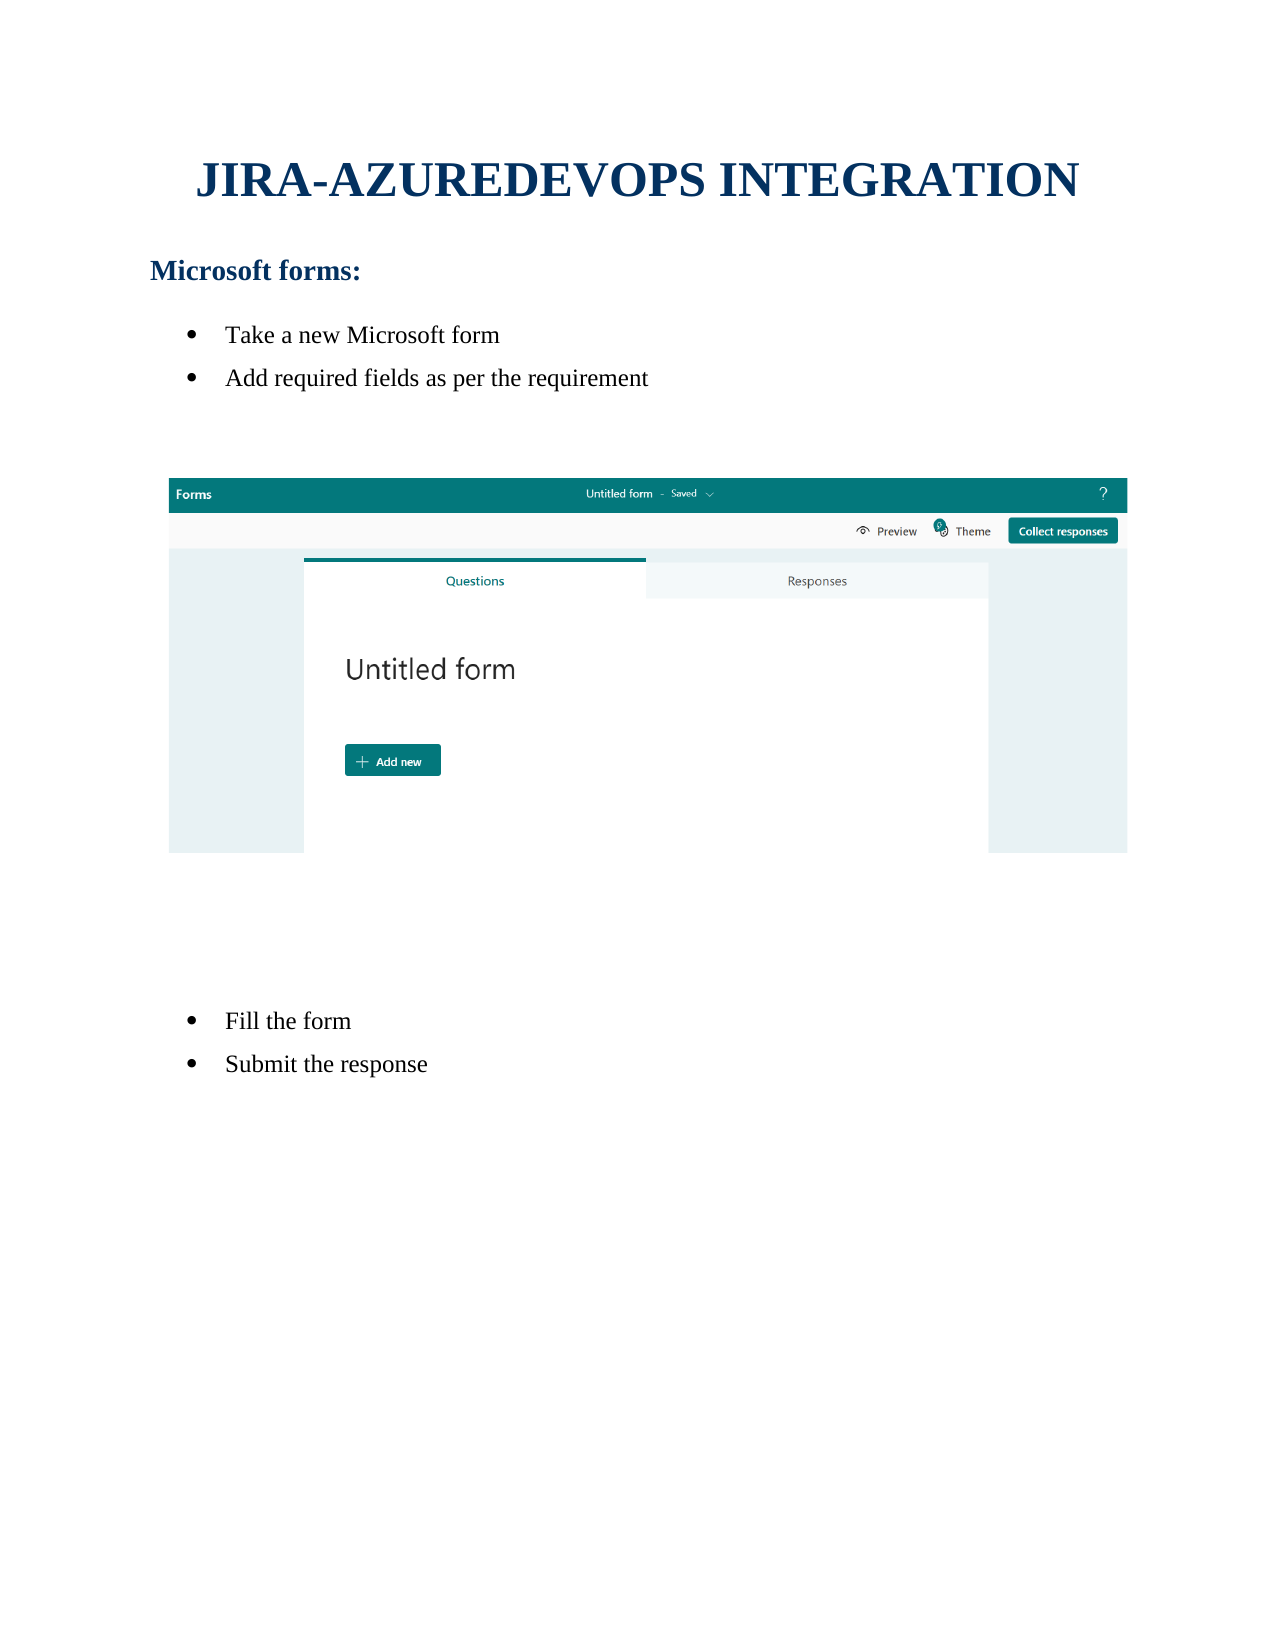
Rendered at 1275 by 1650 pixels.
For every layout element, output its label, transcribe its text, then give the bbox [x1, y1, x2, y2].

list Take a new Microsoft form [187, 320, 1125, 349]
list Submit the response [187, 1049, 1125, 1078]
text Microsoft forms: [150, 253, 1125, 286]
text JIRA-AZUREDEVOPS INTEGRATION [150, 150, 1125, 207]
list Fill the form [187, 1006, 1125, 1035]
list Add required fields as per the requirement [187, 363, 1125, 392]
